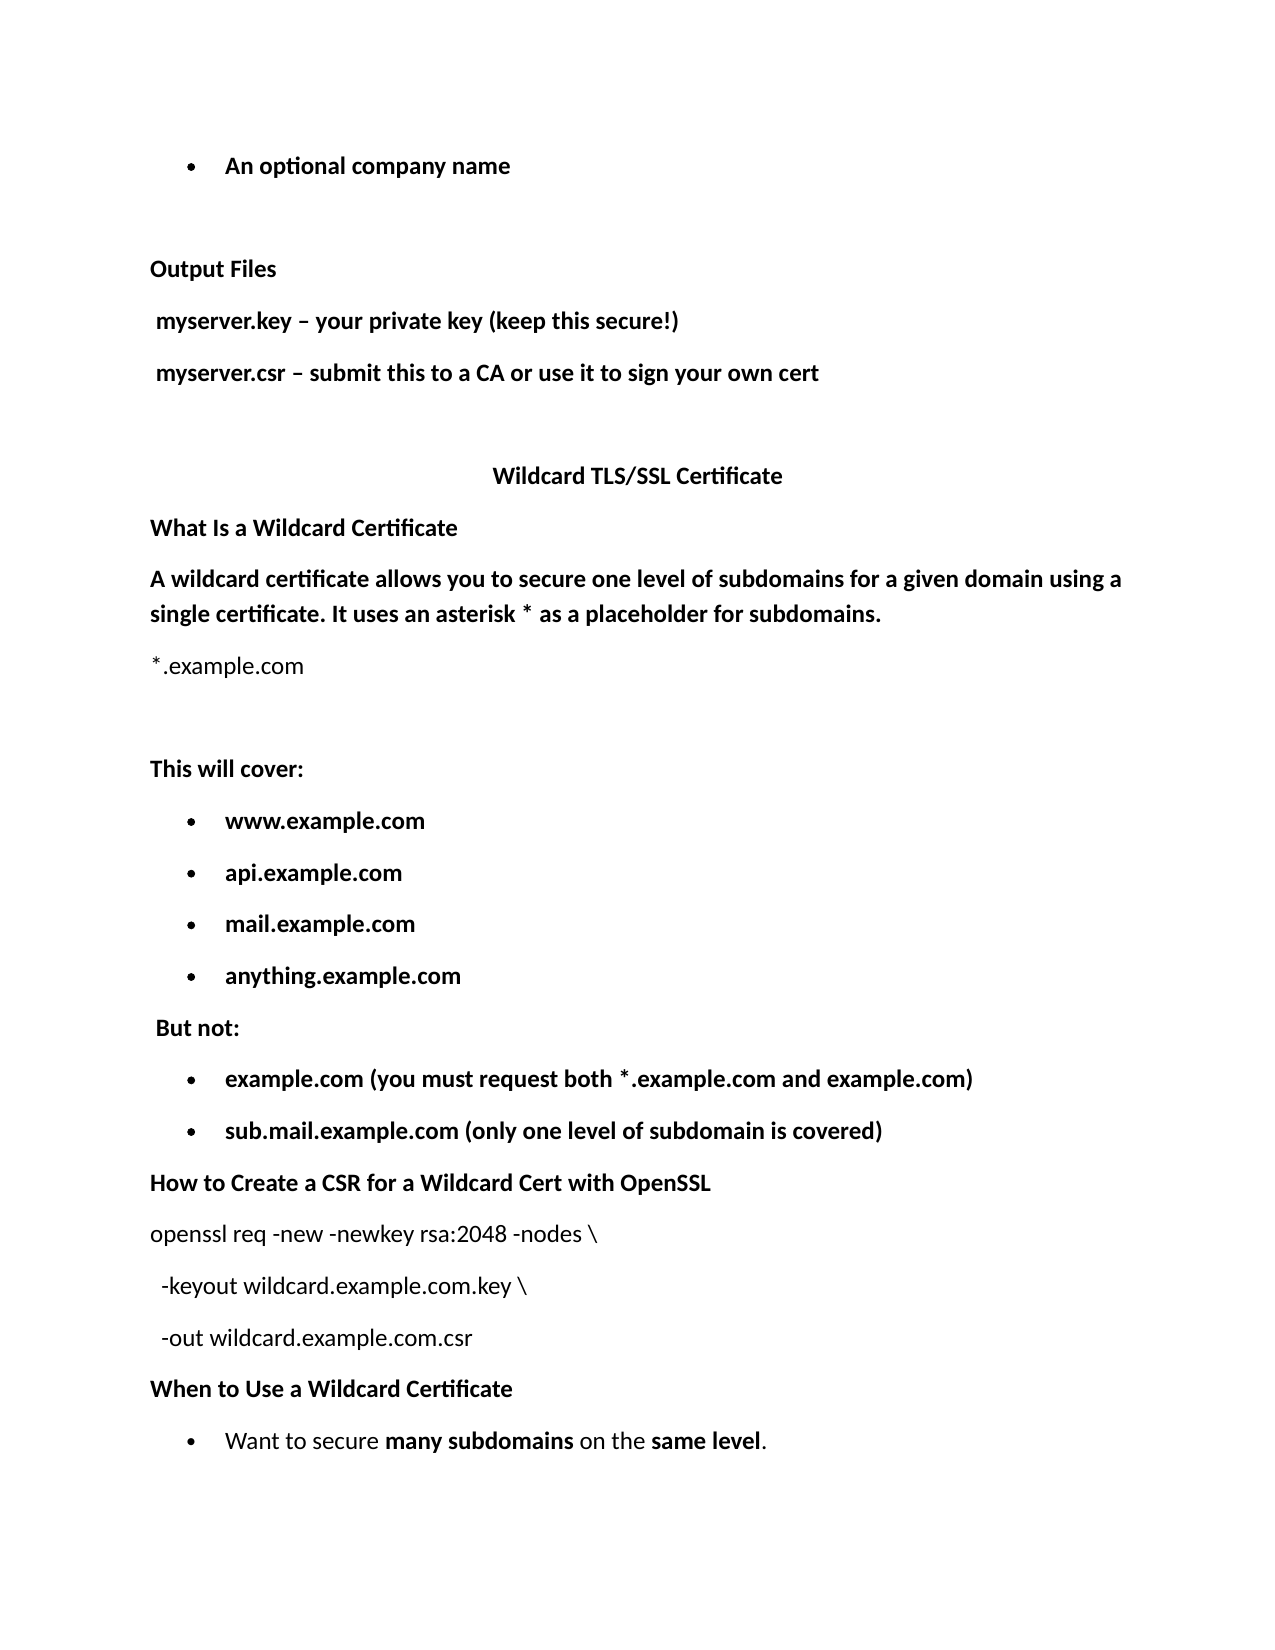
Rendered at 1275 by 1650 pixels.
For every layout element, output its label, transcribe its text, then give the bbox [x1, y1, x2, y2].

text Output Files [150, 253, 1125, 284]
list Want to secure many subdomains on the same level. [187, 1425, 1125, 1456]
list example.com (you must request both *.example.com and example.com) [187, 1063, 1125, 1094]
text Wildcard TLS/SSL Certificate [150, 460, 1125, 491]
text When to Use a Wildcard Certificate [150, 1373, 1125, 1404]
list anything.example.com [187, 960, 1125, 991]
text What Is a Wildcard Certificate [150, 512, 1125, 542]
list An optional company name [187, 150, 1125, 181]
text -out wildcard.example.com.csr [150, 1322, 1125, 1352]
text myserver.key – your private key (keep this secure!) [150, 305, 1125, 336]
text This will cover: [150, 753, 1125, 784]
text But not: [150, 1012, 1125, 1042]
text myserver.csr – submit this to a CA or use it to sign your own cert [150, 357, 1125, 387]
list sub.mail.example.com (only one level of subdomain is covered) [187, 1115, 1125, 1146]
list mail.example.com [187, 908, 1125, 939]
text How to Create a CSR for a Wildcard Cert with OpenSSL [150, 1167, 1125, 1197]
text A wildcard certificate allows you to secure one level of subdomains for a given domain using a single certificate. It uses an asterisk * as a placeholder for subdomains. [150, 563, 1125, 629]
text -keyout wildcard.example.com.key \ [150, 1270, 1125, 1301]
list www.example.com [187, 805, 1125, 836]
list api.example.com [187, 857, 1125, 887]
text *.example.com [150, 650, 1125, 681]
text openssl req -new -newkey rsa:2048 -nodes \ [150, 1218, 1125, 1249]
